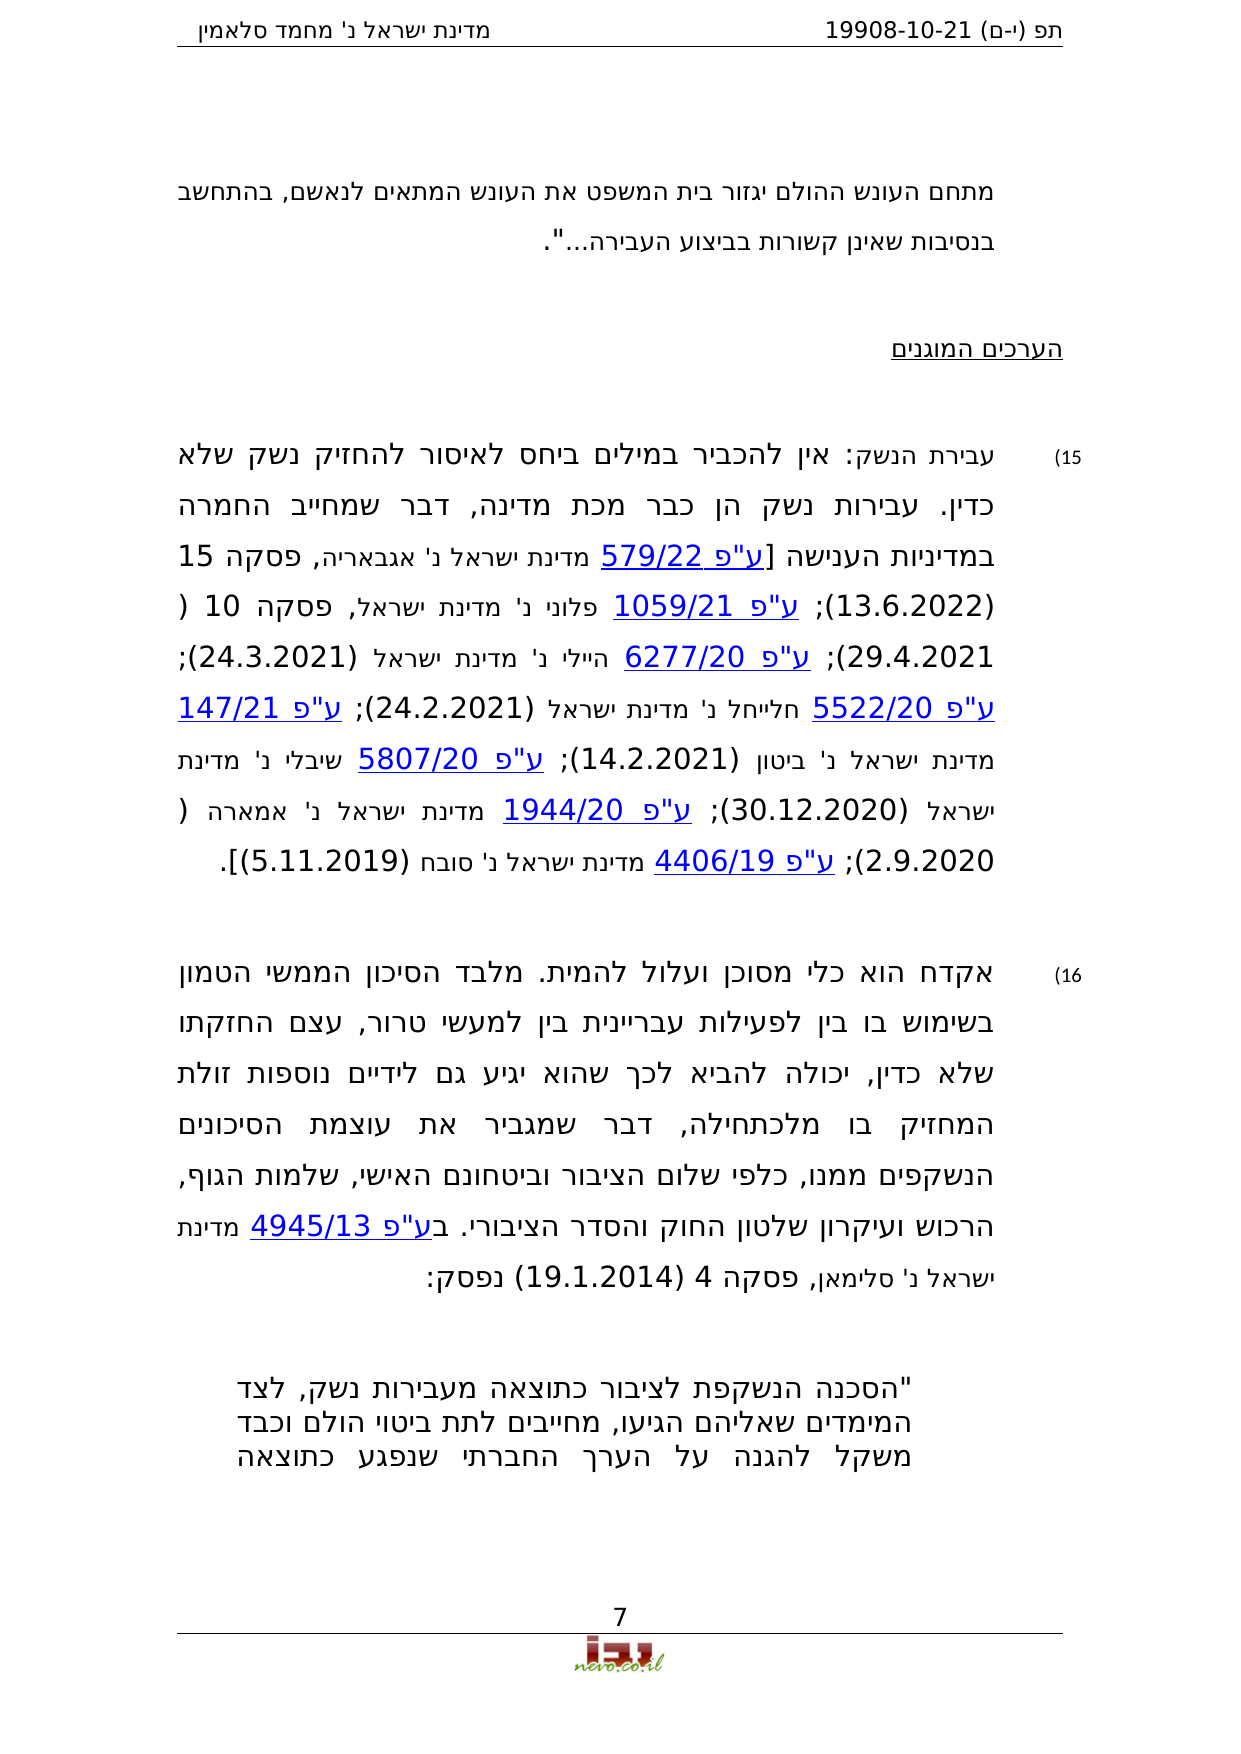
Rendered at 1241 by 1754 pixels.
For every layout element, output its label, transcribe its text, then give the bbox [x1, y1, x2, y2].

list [177, 177, 1054, 257]
list אקדח הוא כלי מסוכן ועלול להמית. מלבד הסיכון הממשי הטמון בשימוש בו בין לפעילות עבריינית בין למעשי טרור, עצם החזקתו שלא כדין, יכולה להביא לכך שהוא יגיע גם לידיים נוספות זולת המחזיק בו מלכתחילה, דבר שמגביר את עוצמת הסיכונים הנשקפים ממנו, כלפי שלום הציבור וביטחונם האישי, שלמות הגוף, הרכוש ועיקרון שלטון החוק והסדר הציבורי. בע"פ 4945/13 מדינת ישראל נ' סלימאן, פסקה 4 (19.1.2014) נפסק: [177, 955, 1054, 1294]
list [236, 1371, 913, 1473]
list עבירת הנשק: אין להכביר במילים ביחס לאיסור להחזיק נשק שלא כדין. עבירות נשק הן כבר מכת מדינה, דבר שמחייב החמרה במדיניות הענישה [ע"פ 579/22 מדינת ישראל נ' אגבאריה, פסקה 15 (13.6.2022); ע"פ 1059/21 פלוני נ' מדינת ישראל, פסקה 10 (29.4.2021); ע"פ 6277/20 היילי נ' מדינת ישראל (24.3.2021); ע"פ 5522/20 חלייחל נ' מדינת ישראל (24.2.2021); ע"פ 147/21 מדינת ישראל נ' ביטון (14.2.2021); ע"פ 5807/20 שיבלי נ' מדינת ישראל (30.12.2020); ע"פ 1944/20 מדינת ישראל נ' אמארה (2.9.2020); ע"פ 4406/19 מדינת ישראל נ' סובח (5.11.2019)]. [177, 437, 1054, 878]
text הערכים המוגנים [177, 334, 1063, 363]
picture [574, 1635, 666, 1673]
